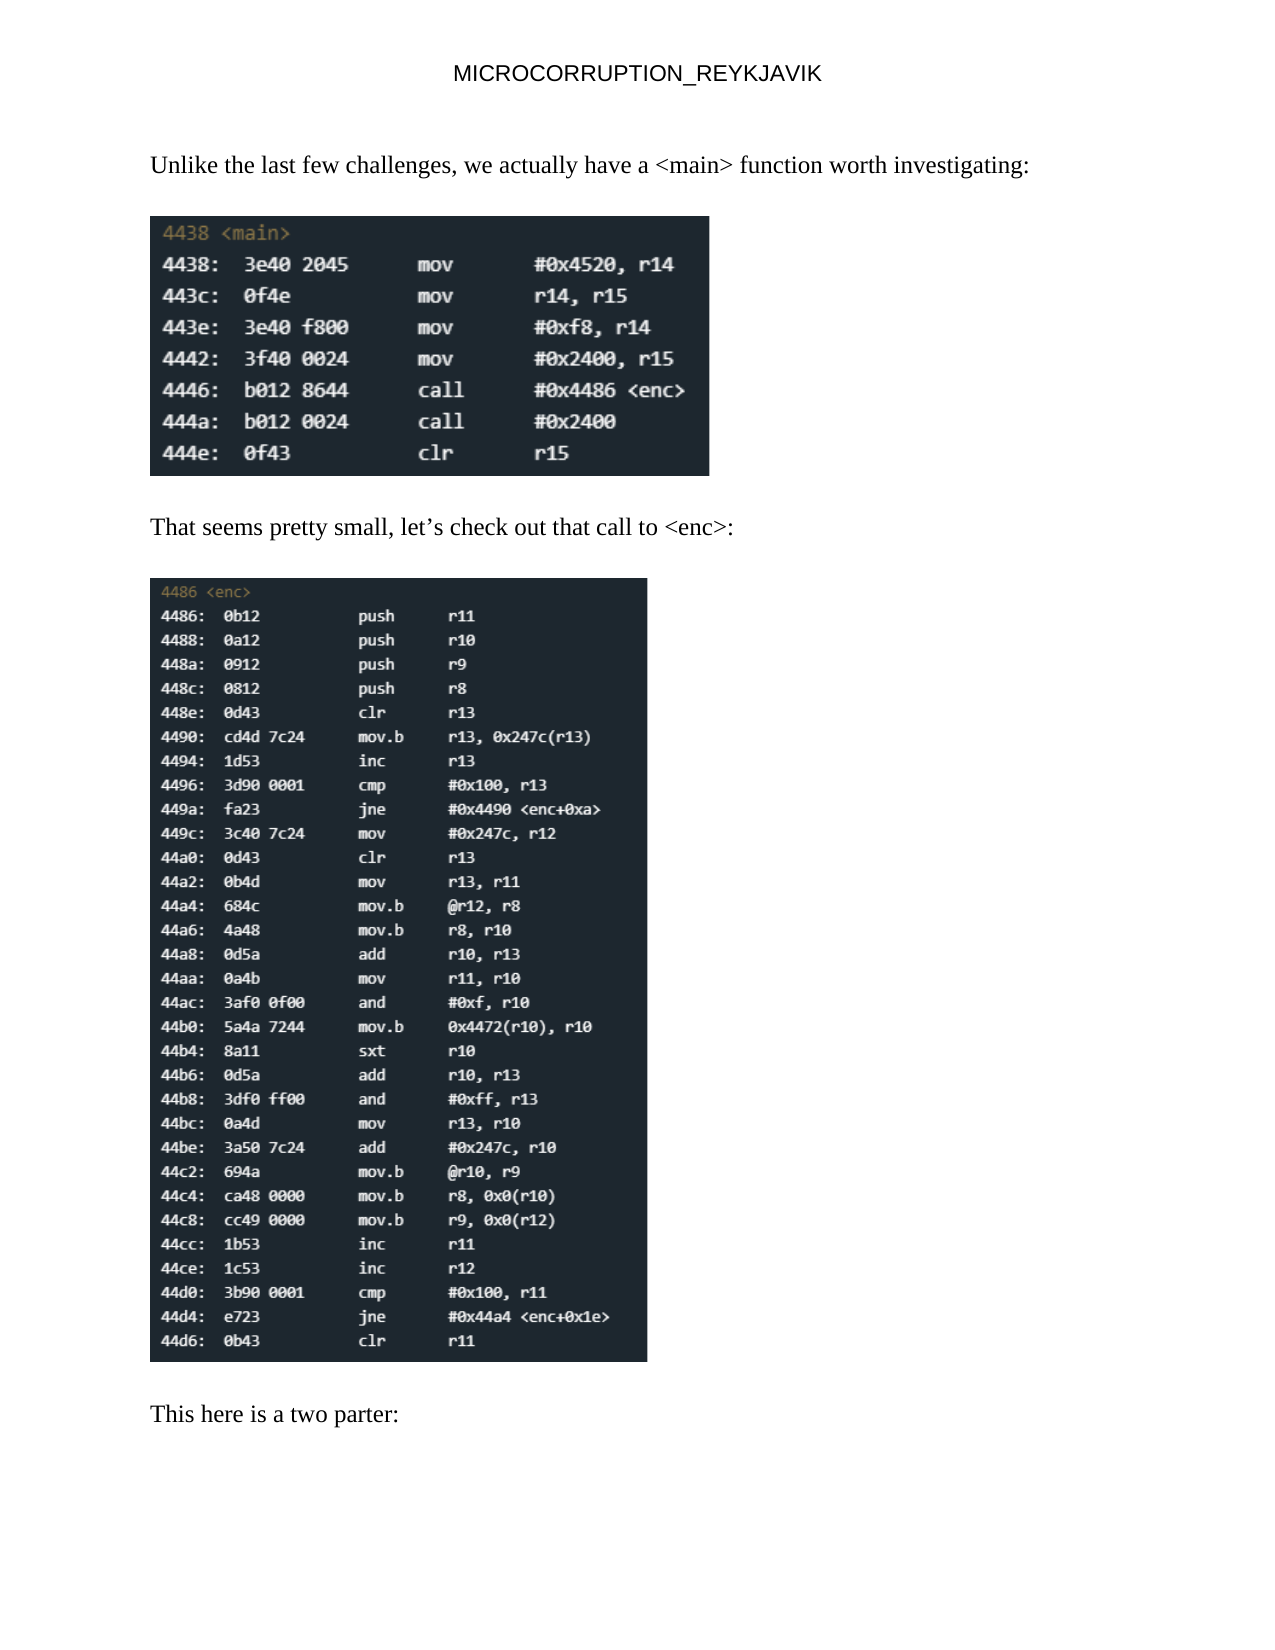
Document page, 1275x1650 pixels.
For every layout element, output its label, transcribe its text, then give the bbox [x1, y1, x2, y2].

text This here is a two parter: [150, 1399, 1125, 1428]
text Unlike the last few challenges, we actually have a <main> function worth investigating: [150, 150, 1125, 179]
picture [150, 578, 648, 1362]
picture [150, 216, 710, 476]
text That seems pretty small, let’s check out that call to <enc>: [150, 512, 1125, 541]
